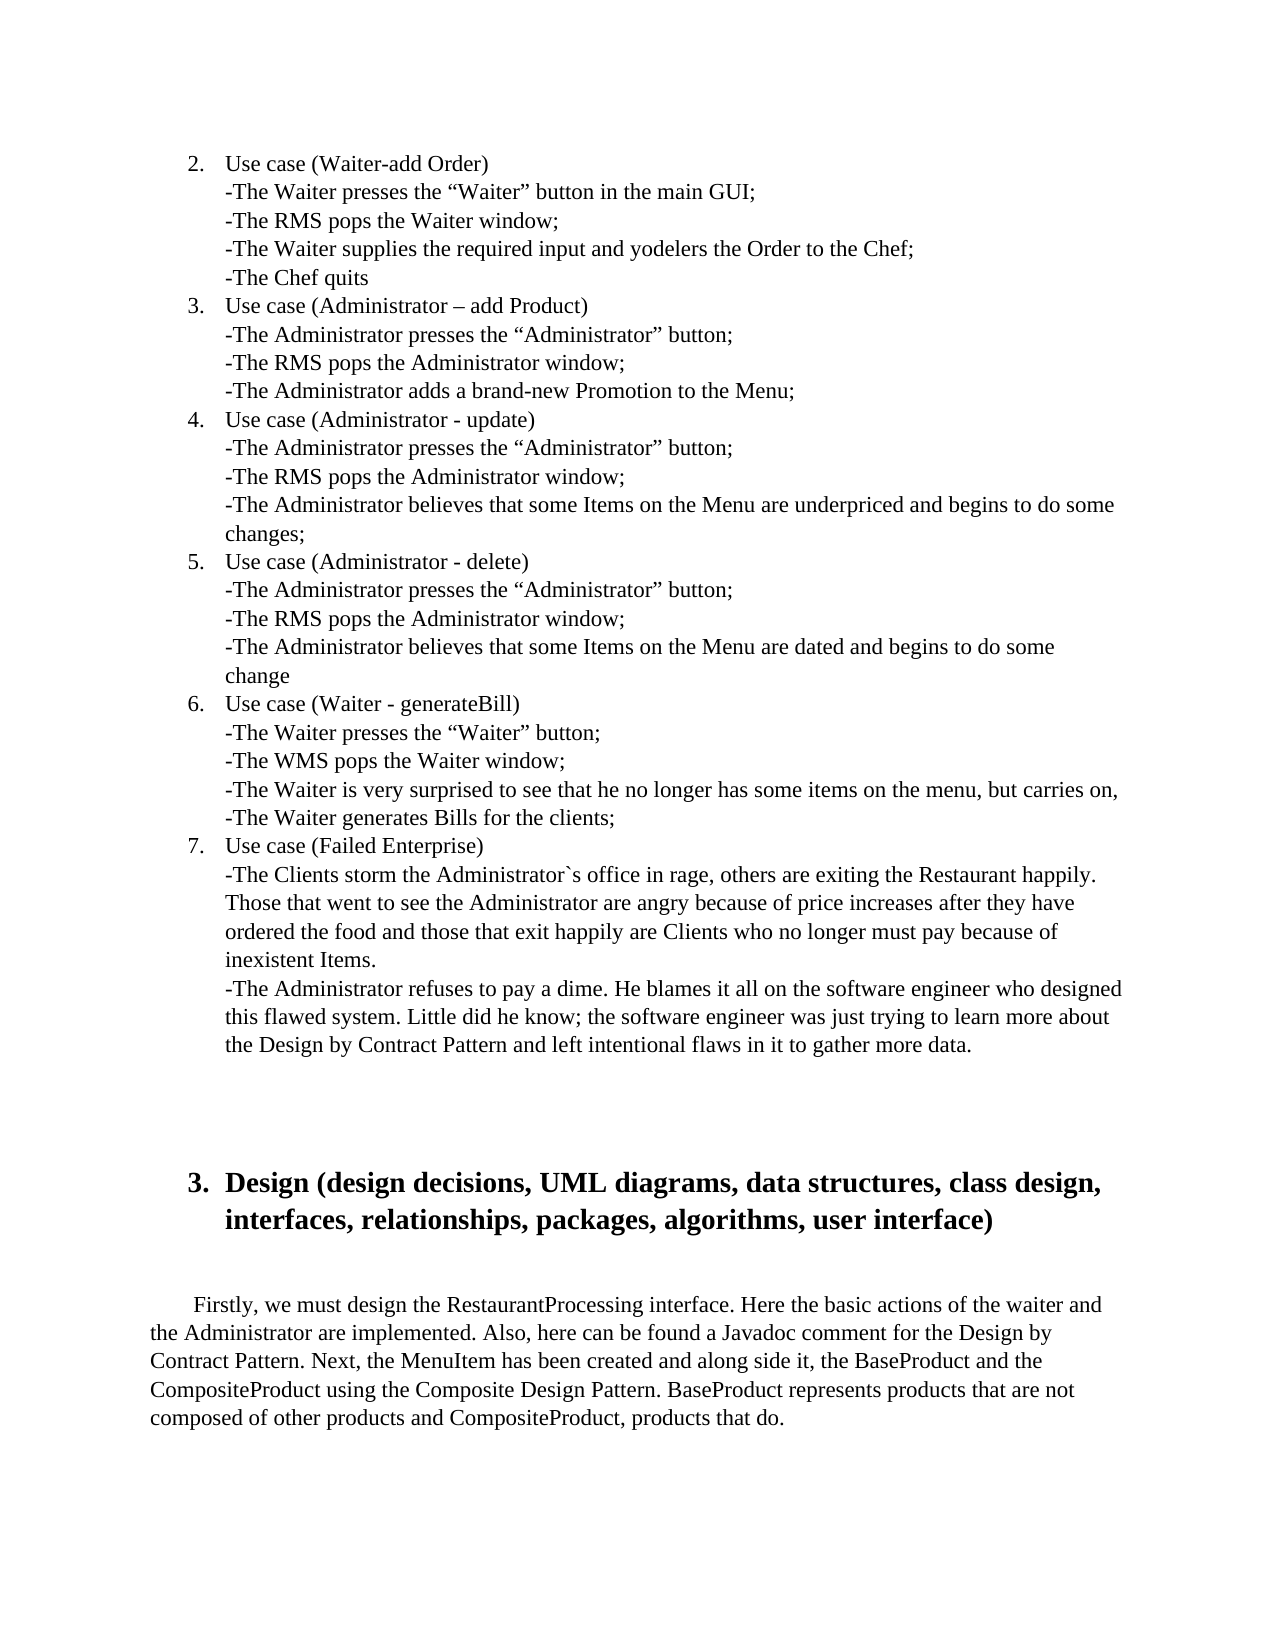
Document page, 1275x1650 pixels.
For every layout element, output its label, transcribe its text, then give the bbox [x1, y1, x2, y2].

list -The RMS pops the Administrator window; [225, 349, 1125, 375]
list Use case (Administrator - delete) [187, 548, 1125, 574]
list -The RMS pops the Administrator window; [225, 463, 1125, 489]
list Use case (Failed Enterprise) [187, 832, 1125, 859]
list -The Administrator believes that some Items on the Menu are dated and begins to do some change [225, 633, 1125, 688]
list -The Waiter presses the “Waiter” button; [225, 719, 1125, 745]
list -The RMS pops the Waiter window; [225, 207, 1125, 233]
list -The Waiter presses the “Waiter” button in the main GUI; [225, 178, 1125, 205]
list -The Waiter supplies the required input and yodelers the Order to the Chef; [225, 235, 1125, 262]
list Use case (Administrator – add Product) [187, 292, 1125, 318]
list -The Administrator adds a brand-new Promotion to the Menu; [225, 377, 1125, 404]
list -The Administrator presses the “Administrator” button; [225, 321, 1125, 347]
list Use case (Administrator - update) [187, 406, 1125, 432]
list -The WMS pops the Waiter window; [225, 747, 1125, 773]
list -The Chef quits [225, 264, 1125, 290]
list -The Waiter generates Bills for the clients; [225, 804, 1125, 830]
list -The Administrator presses the “Administrator” button; [225, 434, 1125, 461]
list Design (design decisions, UML diagrams, data structures, class design, interfaces, relationships, packages, algorithms, user interface) [187, 1166, 1125, 1235]
list -The Waiter is very surprised to see that he no longer has some items on the menu, but carries on, [225, 776, 1125, 802]
list Use case (Waiter - generateBill) [187, 690, 1125, 717]
list -The Administrator presses the “Administrator” button; [225, 577, 1125, 603]
text Firstly, we must design the RestaurantProcessing interface. Here the basic actions of the waiter and the Administrator are implemented. Also, here can be found a Javadoc comment for the Design by Contract Pattern. Next, the MenuItem has been created and along side it, the BaseProduct and the CompositeProduct using the Composite Design Pattern. BaseProduct represents products that are not composed of other products and CompositeProduct, products that do. [150, 1291, 1125, 1431]
list -The Administrator refuses to pay a dime. He blames it all on the software engineer who designed this flawed system. Little did he know; the software engineer was just trying to learn more about the Design by Contract Pattern and left intentional flaws in it to gather more data. [225, 975, 1125, 1058]
list -The Clients storm the Administrator`s office in rage, others are exiting the Restaurant happily. Those that went to see the Administrator are angry because of price increases after they have ordered the food and those that exit happily are Clients who no longer must pay because of inexistent Items. [225, 861, 1125, 973]
list -The Administrator believes that some Items on the Menu are underpriced and begins to do some changes; [225, 491, 1125, 546]
list Use case (Waiter-add Order) [187, 150, 1125, 176]
list -The RMS pops the Administrator window; [225, 605, 1125, 631]
